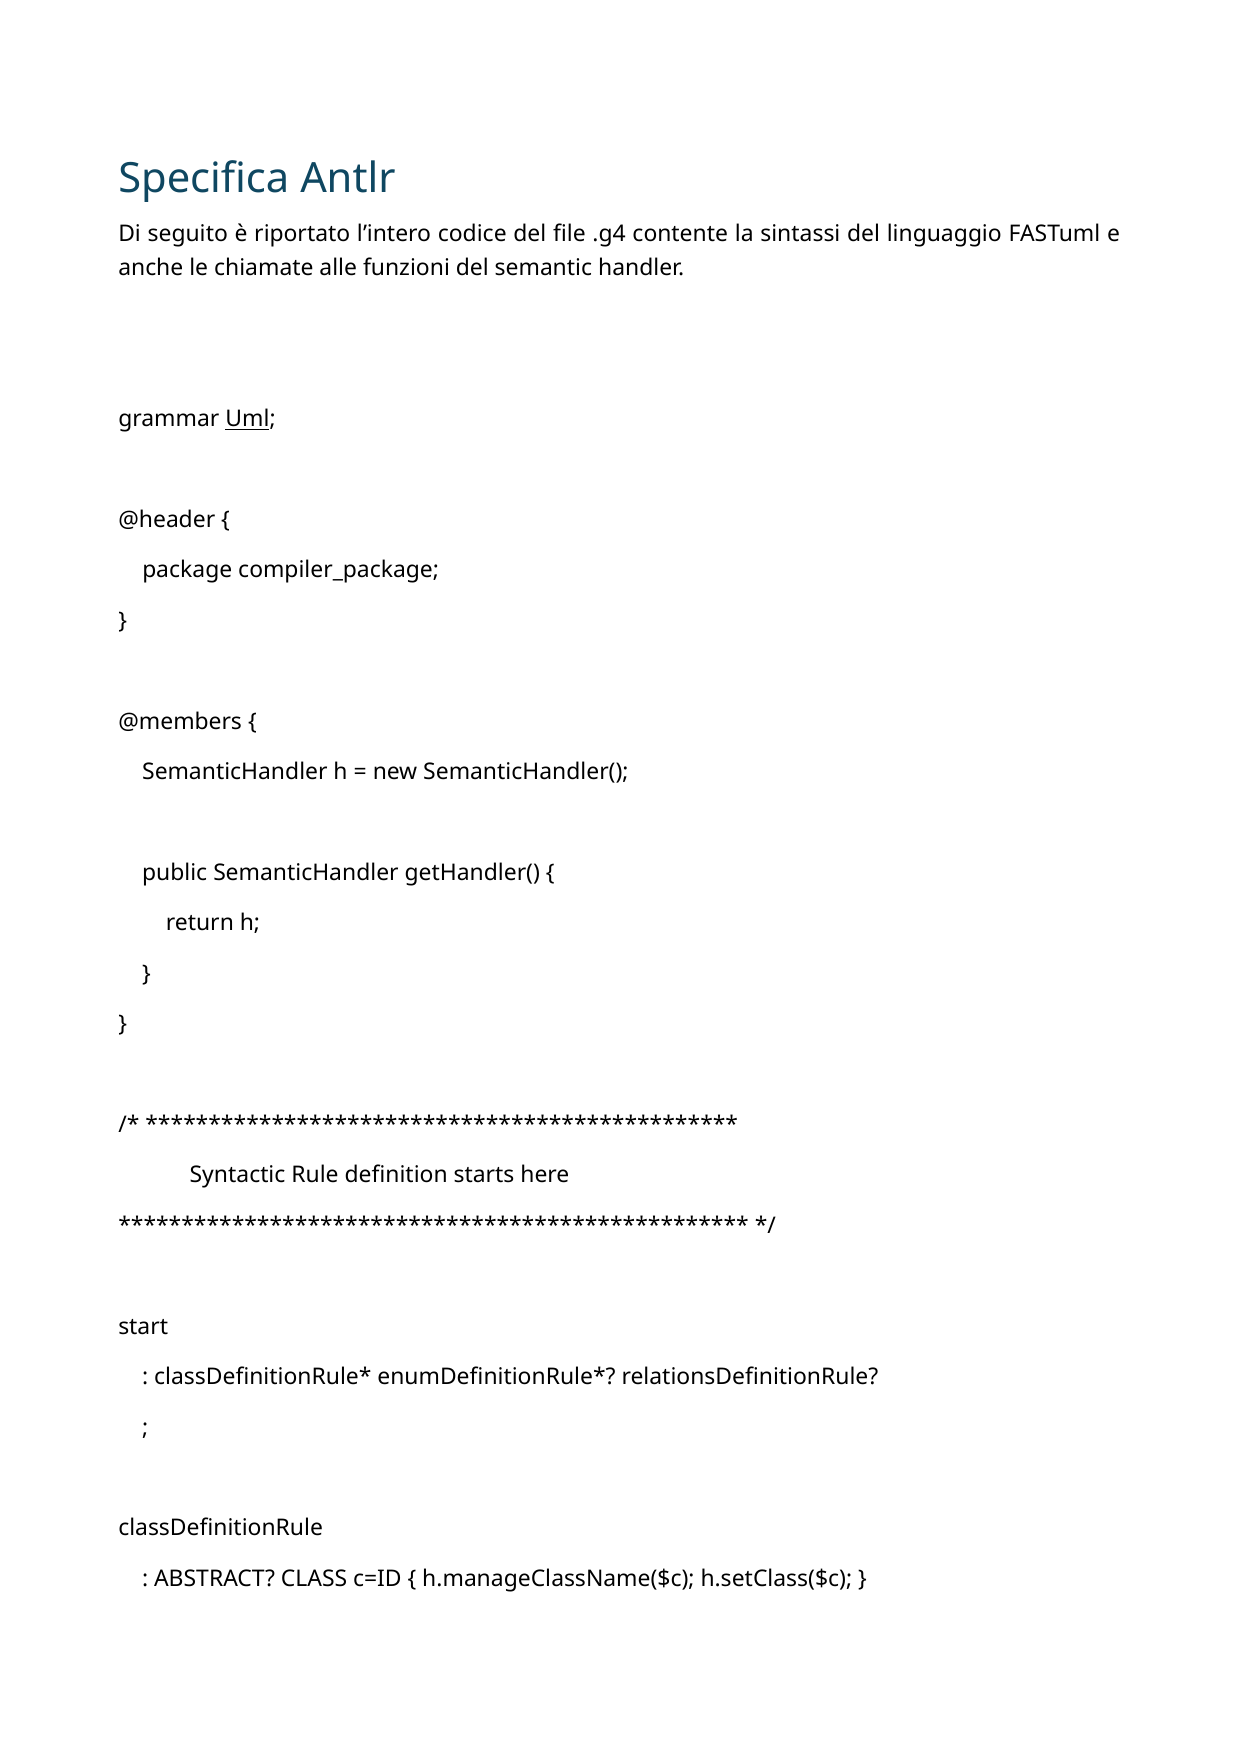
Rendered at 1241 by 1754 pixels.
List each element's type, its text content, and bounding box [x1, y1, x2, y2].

text Di seguito è riportato l’intero codice del file .g4 contente la sintassi del linguaggio FASTuml e anche le chiamate alle funzioni del semantic handler. [118, 217, 1122, 282]
text return h; [118, 906, 1122, 938]
text } [118, 604, 1122, 635]
text @header { [118, 503, 1122, 534]
text public SemanticHandler getHandler() { [118, 856, 1122, 887]
text grammar Uml; [118, 402, 1122, 433]
text : classDefinitionRule* enumDefinitionRule*? relationsDefinitionRule? [118, 1360, 1122, 1391]
text @members { [118, 705, 1122, 736]
text ; [118, 1411, 1122, 1442]
text SemanticHandler h = new SemanticHandler(); [118, 755, 1122, 786]
text } [118, 1007, 1122, 1038]
subtitle Specifica Antlr [118, 148, 1122, 204]
text Syntactic Rule definition starts here [118, 1158, 1122, 1190]
text package compiler_package; [118, 553, 1122, 585]
text } [118, 957, 1122, 988]
text classDefinitionRule [118, 1511, 1122, 1543]
text : ABSTRACT? CLASS c=ID { h.manageClassName($c); h.setClass($c); } [118, 1562, 1122, 1593]
text /* *********************************************** [118, 1108, 1122, 1139]
text start [118, 1310, 1122, 1341]
text ************************************************** */ [118, 1209, 1122, 1240]
